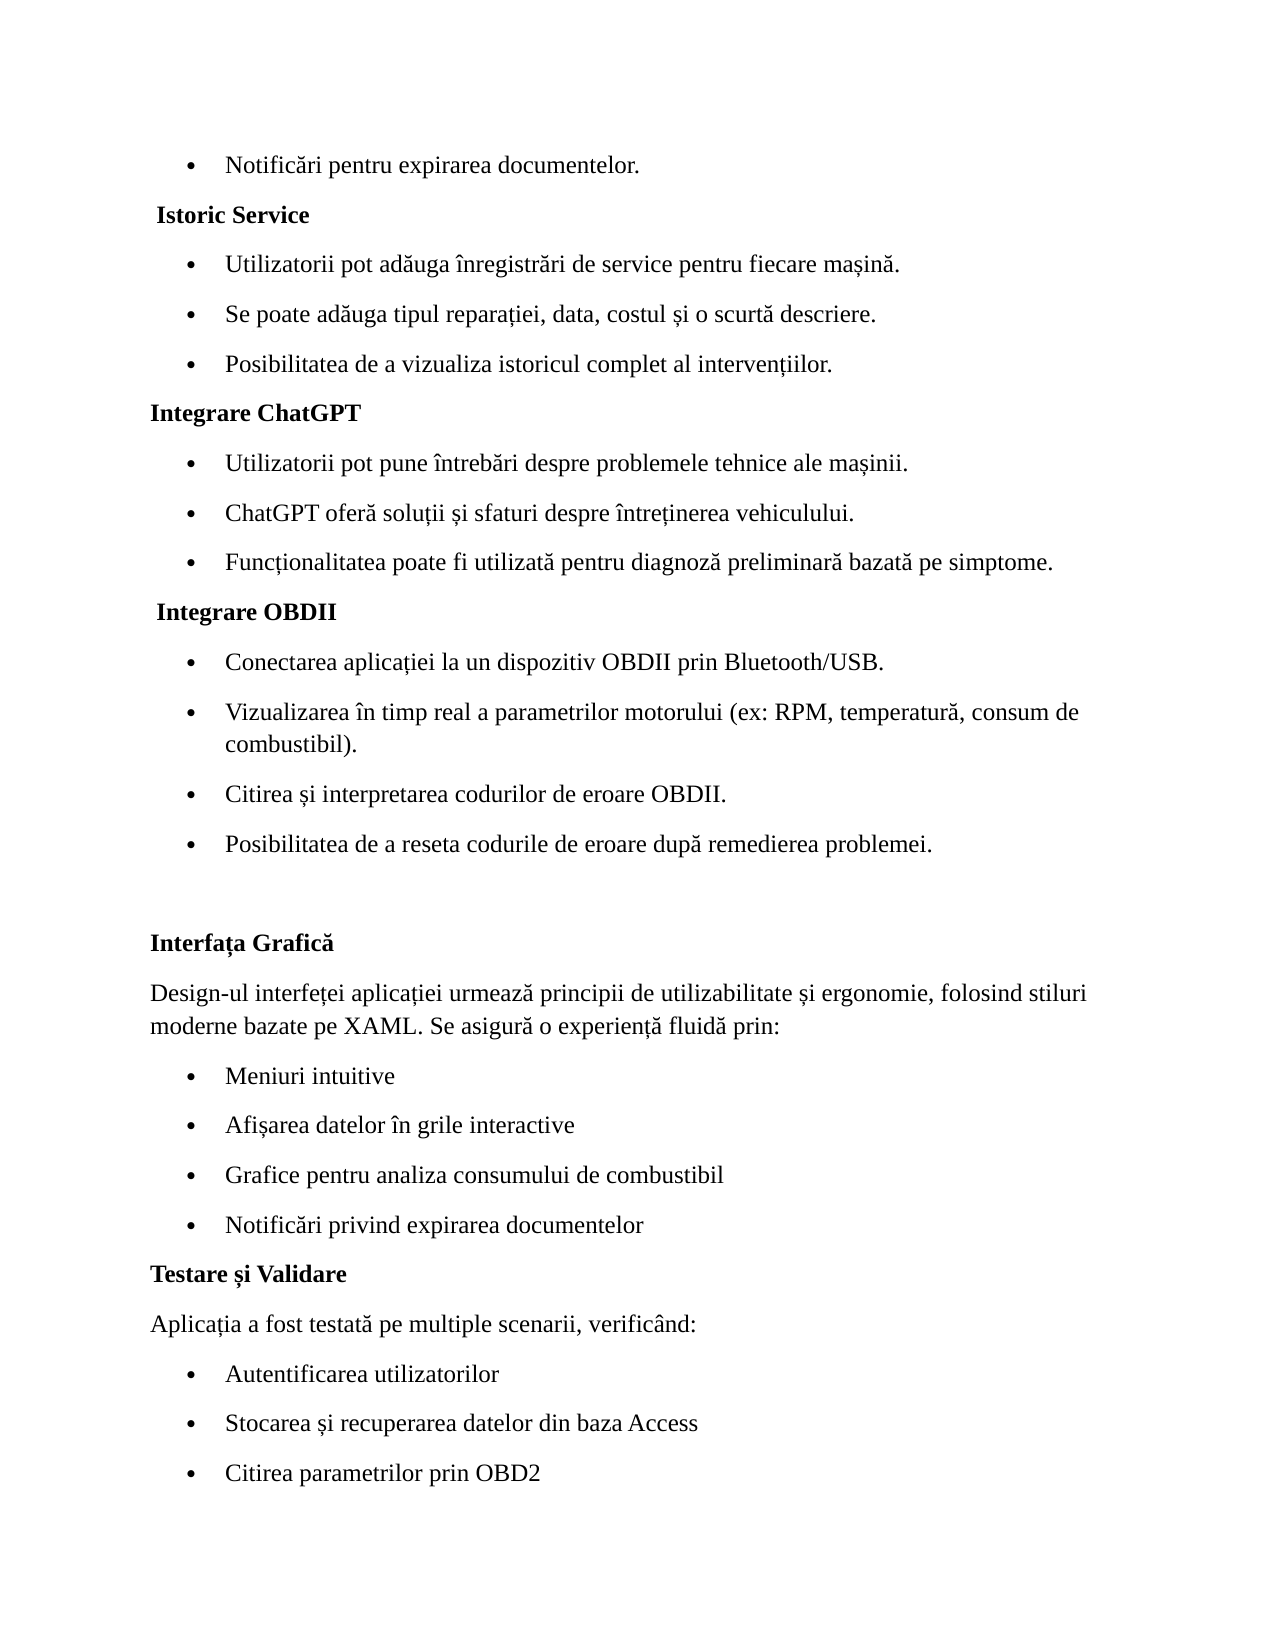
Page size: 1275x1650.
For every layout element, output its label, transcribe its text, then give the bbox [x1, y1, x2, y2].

list Utilizatorii pot adăuga înregistrări de service pentru fiecare mașină. [187, 249, 1125, 278]
list Grafice pentru analiza consumului de combustibil [187, 1160, 1125, 1189]
list Funcționalitatea poate fi utilizată pentru diagnoză preliminară bazată pe simptome. [187, 547, 1125, 576]
text Aplicația a fost testată pe multiple scenarii, verificând: [150, 1309, 1125, 1338]
text Integrare ChatGPT [150, 398, 1125, 427]
list Vizualizarea în timp real a parametrilor motorului (ex: RPM, temperatură, consum de combustibil). [187, 697, 1125, 758]
text Integrare OBDII [150, 597, 1125, 626]
text Istoric Service [150, 200, 1125, 228]
list Notificări pentru expirarea documentelor. [187, 150, 1125, 179]
list Se poate adăuga tipul reparației, data, costul și o scurtă descriere. [187, 299, 1125, 328]
list Autentificarea utilizatorilor [187, 1359, 1125, 1388]
list Afișarea datelor în grile interactive [187, 1110, 1125, 1139]
text Interfața Grafică [150, 928, 1125, 957]
list Posibilitatea de a vizualiza istoricul complet al intervențiilor. [187, 349, 1125, 377]
list ChatGPT oferă soluții și sfaturi despre întreținerea vehiculului. [187, 498, 1125, 527]
list Utilizatorii pot pune întrebări despre problemele tehnice ale mașinii. [187, 448, 1125, 477]
text Design-ul interfeței aplicației urmează principii de utilizabilitate și ergonomie, folosind stiluri moderne bazate pe XAML. Se asigură o experiență fluidă prin: [150, 978, 1125, 1040]
list Conectarea aplicației la un dispozitiv OBDII prin Bluetooth/USB. [187, 647, 1125, 676]
list Meniuri intuitive [187, 1061, 1125, 1089]
list Posibilitatea de a reseta codurile de eroare după remedierea problemei. [187, 829, 1125, 858]
list Notificări privind expirarea documentelor [187, 1210, 1125, 1238]
list Stocarea și recuperarea datelor din baza Access [187, 1408, 1125, 1437]
list Citirea și interpretarea codurilor de eroare OBDII. [187, 779, 1125, 808]
text Testare și Validare [150, 1259, 1125, 1288]
list Citirea parametrilor prin OBD2 [187, 1458, 1125, 1487]
